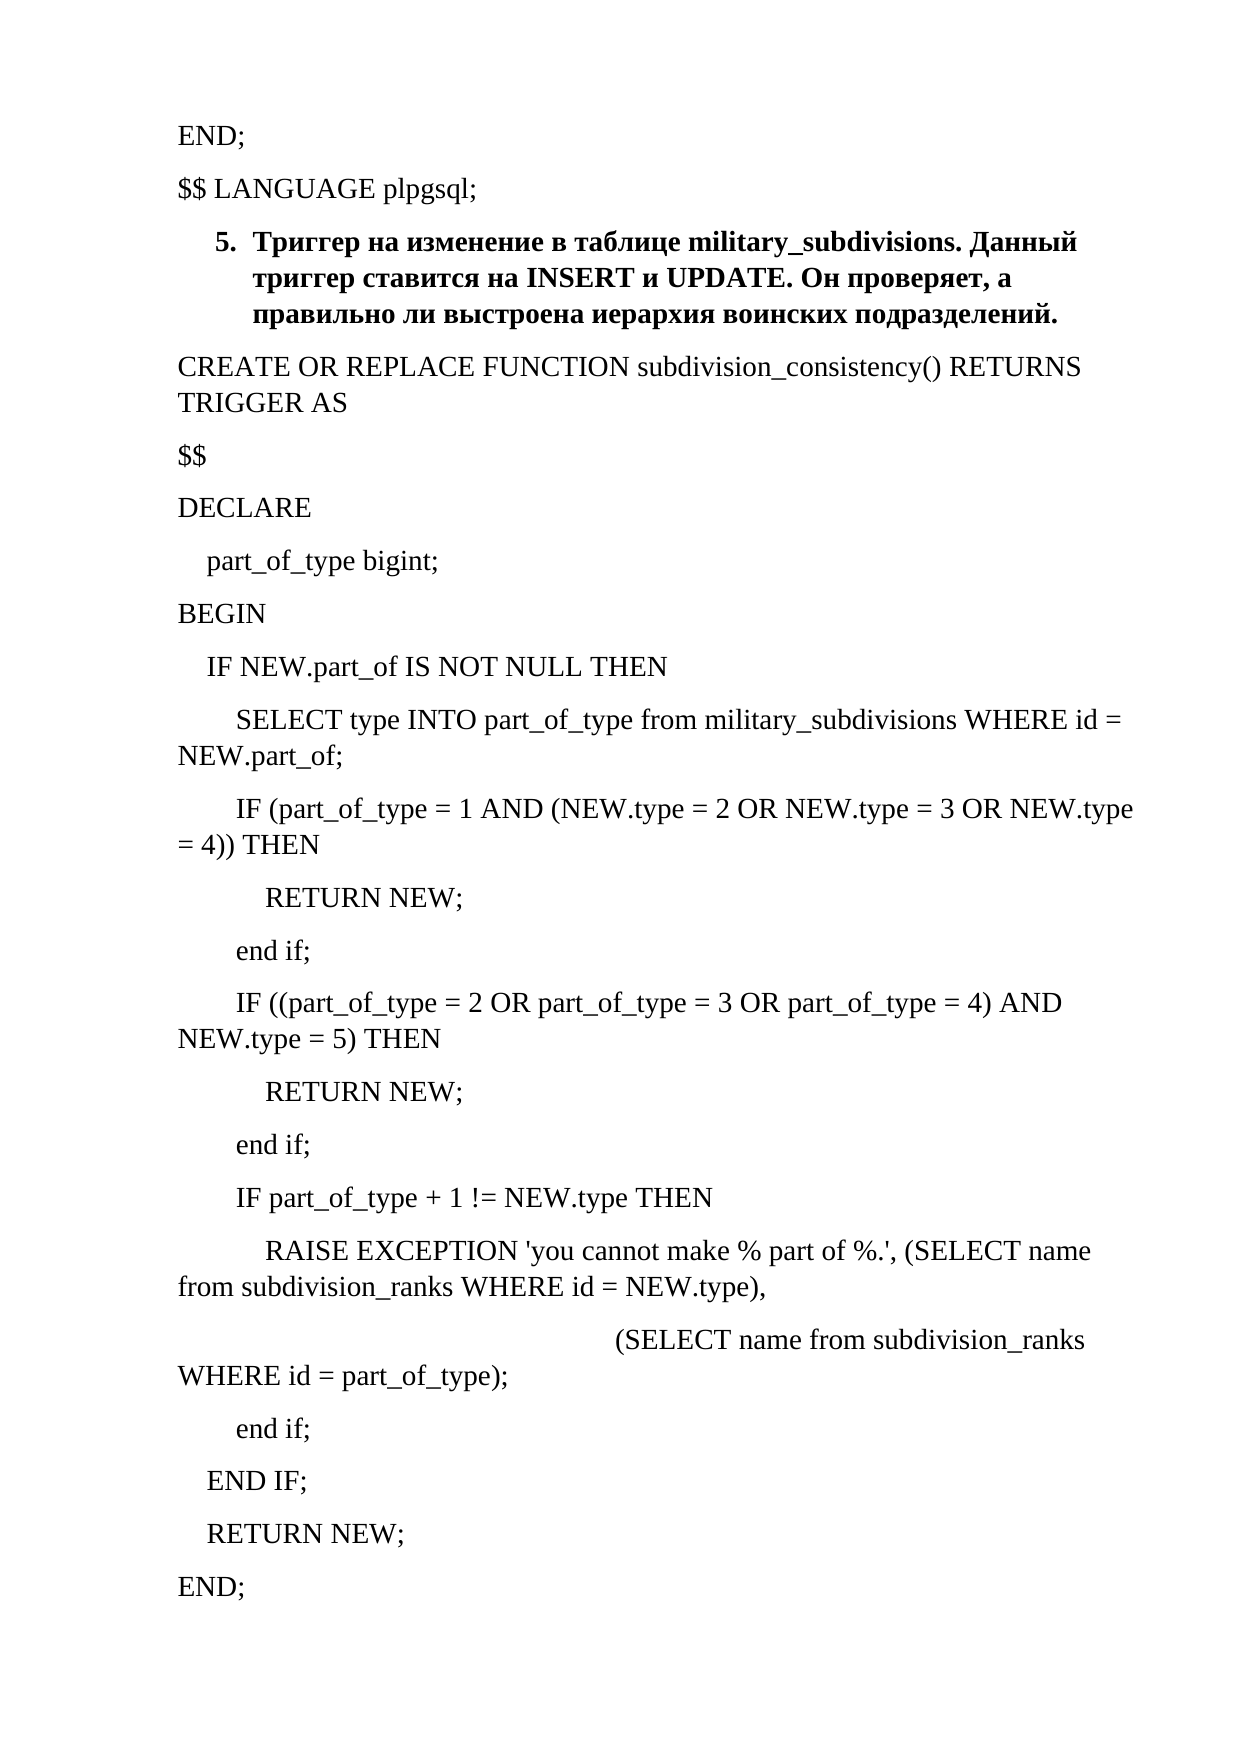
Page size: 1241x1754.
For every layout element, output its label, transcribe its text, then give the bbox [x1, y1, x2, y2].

text RETURN NEW; [177, 1074, 1152, 1108]
text BEGIN [177, 596, 1152, 630]
text end if; [177, 1411, 1152, 1444]
text IF NEW.part_of IS NOT NULL THEN [177, 649, 1152, 683]
text end if; [177, 1127, 1152, 1161]
text END IF; [177, 1463, 1152, 1497]
text RAISE EXCEPTION 'you cannot make % part of %.', (SELECT name from subdivision_ranks WHERE id = NEW.type), [177, 1233, 1152, 1302]
text end if; [177, 933, 1152, 966]
text RETURN NEW; [177, 1516, 1152, 1550]
text RETURN NEW; [177, 880, 1152, 913]
text IF part_of_type + 1 != NEW.type THEN [177, 1180, 1152, 1213]
text IF ((part_of_type = 2 OR part_of_type = 3 OR part_of_type = 4) AND NEW.type = 5) THEN [177, 985, 1152, 1055]
text (SELECT name from subdivision_ranks WHERE id = part_of_type); [177, 1322, 1152, 1391]
text END; [177, 118, 1152, 152]
text CREATE OR REPLACE FUNCTION subdivision_consistency() RETURNS TRIGGER AS [177, 349, 1152, 418]
text END; [177, 1569, 1152, 1603]
text part_of_type bigint; [177, 543, 1152, 577]
text SELECT type INTO part_of_type from military_subdivisions WHERE id = NEW.part_of; [177, 702, 1152, 772]
text IF (part_of_type = 1 AND (NEW.type = 2 OR NEW.type = 3 OR NEW.type = 4)) THEN [177, 791, 1152, 861]
text DECLARE [177, 491, 1152, 524]
text $$ LANGUAGE plpgsql; [177, 171, 1152, 204]
list Триггер на изменение в таблице military_subdivisions. Данный триггер ставится на INSERT и UPDATE. Он проверяет, а правильно ли выстроена иерархия воинских подразделений. [215, 224, 1152, 329]
text $$ [177, 438, 1152, 471]
